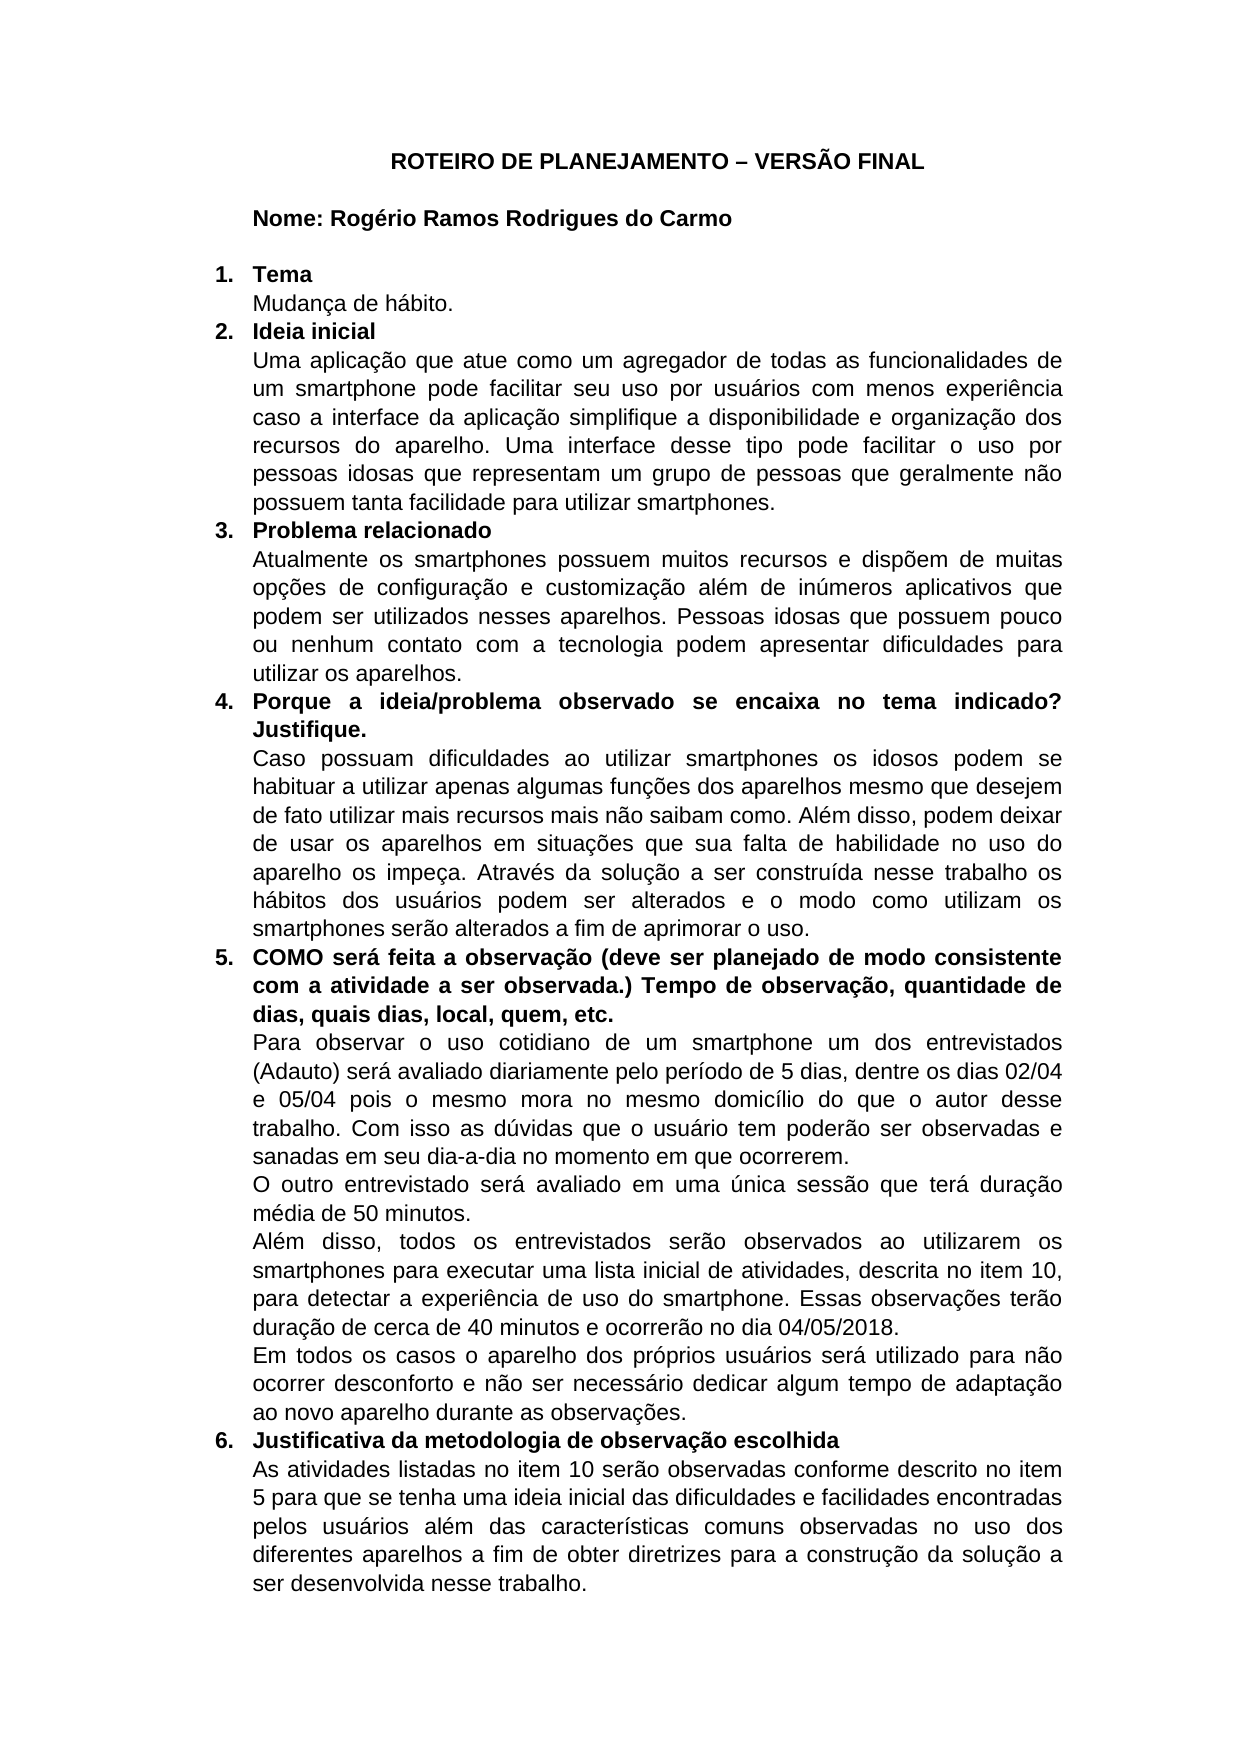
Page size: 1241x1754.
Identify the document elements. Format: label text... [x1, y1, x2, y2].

list Ideia inicial [215, 318, 1063, 344]
list Além disso, todos os entrevistados serão observados ao utilizarem os smartphones para executar uma lista inicial de atividades, descrita no item 10, para detectar a experiência de uso do smartphone. Essas observações terão duração de cerca de 40 minutos e ocorrerão no dia 04/05/2018. [252, 1228, 1063, 1340]
list Para observar o uso cotidiano de um smartphone um dos entrevistados (Adauto) será avaliado diariamente pelo período de 5 dias, dentre os dias 02/04 e 05/04 pois o mesmo mora no mesmo domicílio do que o autor desse trabalho. Com isso as dúvidas que o usuário tem poderão ser observadas e sanadas em seu dia-a-dia no momento em que ocorrerem. [252, 1029, 1063, 1169]
list Uma aplicação que atue como um agregador de todas as funcionalidades de um smartphone pode facilitar seu uso por usuários com menos experiência caso a interface da aplicação simplifique a disponibilidade e organização dos recursos do aparelho. Uma interface desse tipo pode facilitar o uso por pessoas idosas que representam um grupo de pessoas que geralmente não possuem tanta facilidade para utilizar smartphones. [252, 347, 1063, 515]
list O outro entrevistado será avaliado em uma única sessão que terá duração média de 50 minutos. [252, 1171, 1063, 1226]
list As atividades listadas no item 10 serão observadas conforme descrito no item 5 para que se tenha uma ideia inicial das dificuldades e facilidades encontradas pelos usuários além das características comuns observadas no uso dos diferentes aparelhos a fim de obter diretrizes para a construção da solução a ser desenvolvida nesse trabalho. [252, 1456, 1063, 1596]
list Problema relacionado [215, 517, 1063, 544]
list Justificativa da metodologia de observação escolhida [215, 1427, 1063, 1454]
list Porque a ideia/problema observado se encaixa no tema indicado? Justifique. [215, 688, 1063, 743]
list Atualmente os smartphones possuem muitos recursos e dispõem de muitas opções de configuração e customização além de inúmeros aplicativos que podem ser utilizados nesses aparelhos. Pessoas idosas que possuem pouco ou nenhum contato com a tecnologia podem apresentar dificuldades para utilizar os aparelhos. [252, 546, 1063, 686]
list COMO será feita a observação (deve ser planejado de modo consistente com a atividade a ser observada.) Tempo de observação, quantidade de dias, quais dias, local, quem, etc. [215, 944, 1063, 1027]
list ROTEIRO DE PLANEJAMENTO – VERSÃO FINAL [252, 148, 1063, 174]
list Em todos os casos o aparelho dos próprios usuários será utilizado para não ocorrer desconforto e não ser necessário dedicar algum tempo de adaptação ao novo aparelho durante as observações. [252, 1342, 1063, 1425]
list Nome: Rogério Ramos Rodrigues do Carmo [252, 204, 1063, 231]
list Mudança de hábito. [252, 290, 1063, 316]
list Caso possuam dificuldades ao utilizar smartphones os idosos podem se habituar a utilizar apenas algumas funções dos aparelhos mesmo que desejem de fato utilizar mais recursos mais não saibam como. Além disso, podem deixar de usar os aparelhos em situações que sua falta de habilidade no uso do aparelho os impeça. Através da solução a ser construída nesse trabalho os hábitos dos usuários podem ser alterados e o modo como utilizam os smartphones serão alterados a fim de aprimorar o uso. [252, 745, 1063, 942]
list Tema [215, 261, 1063, 288]
